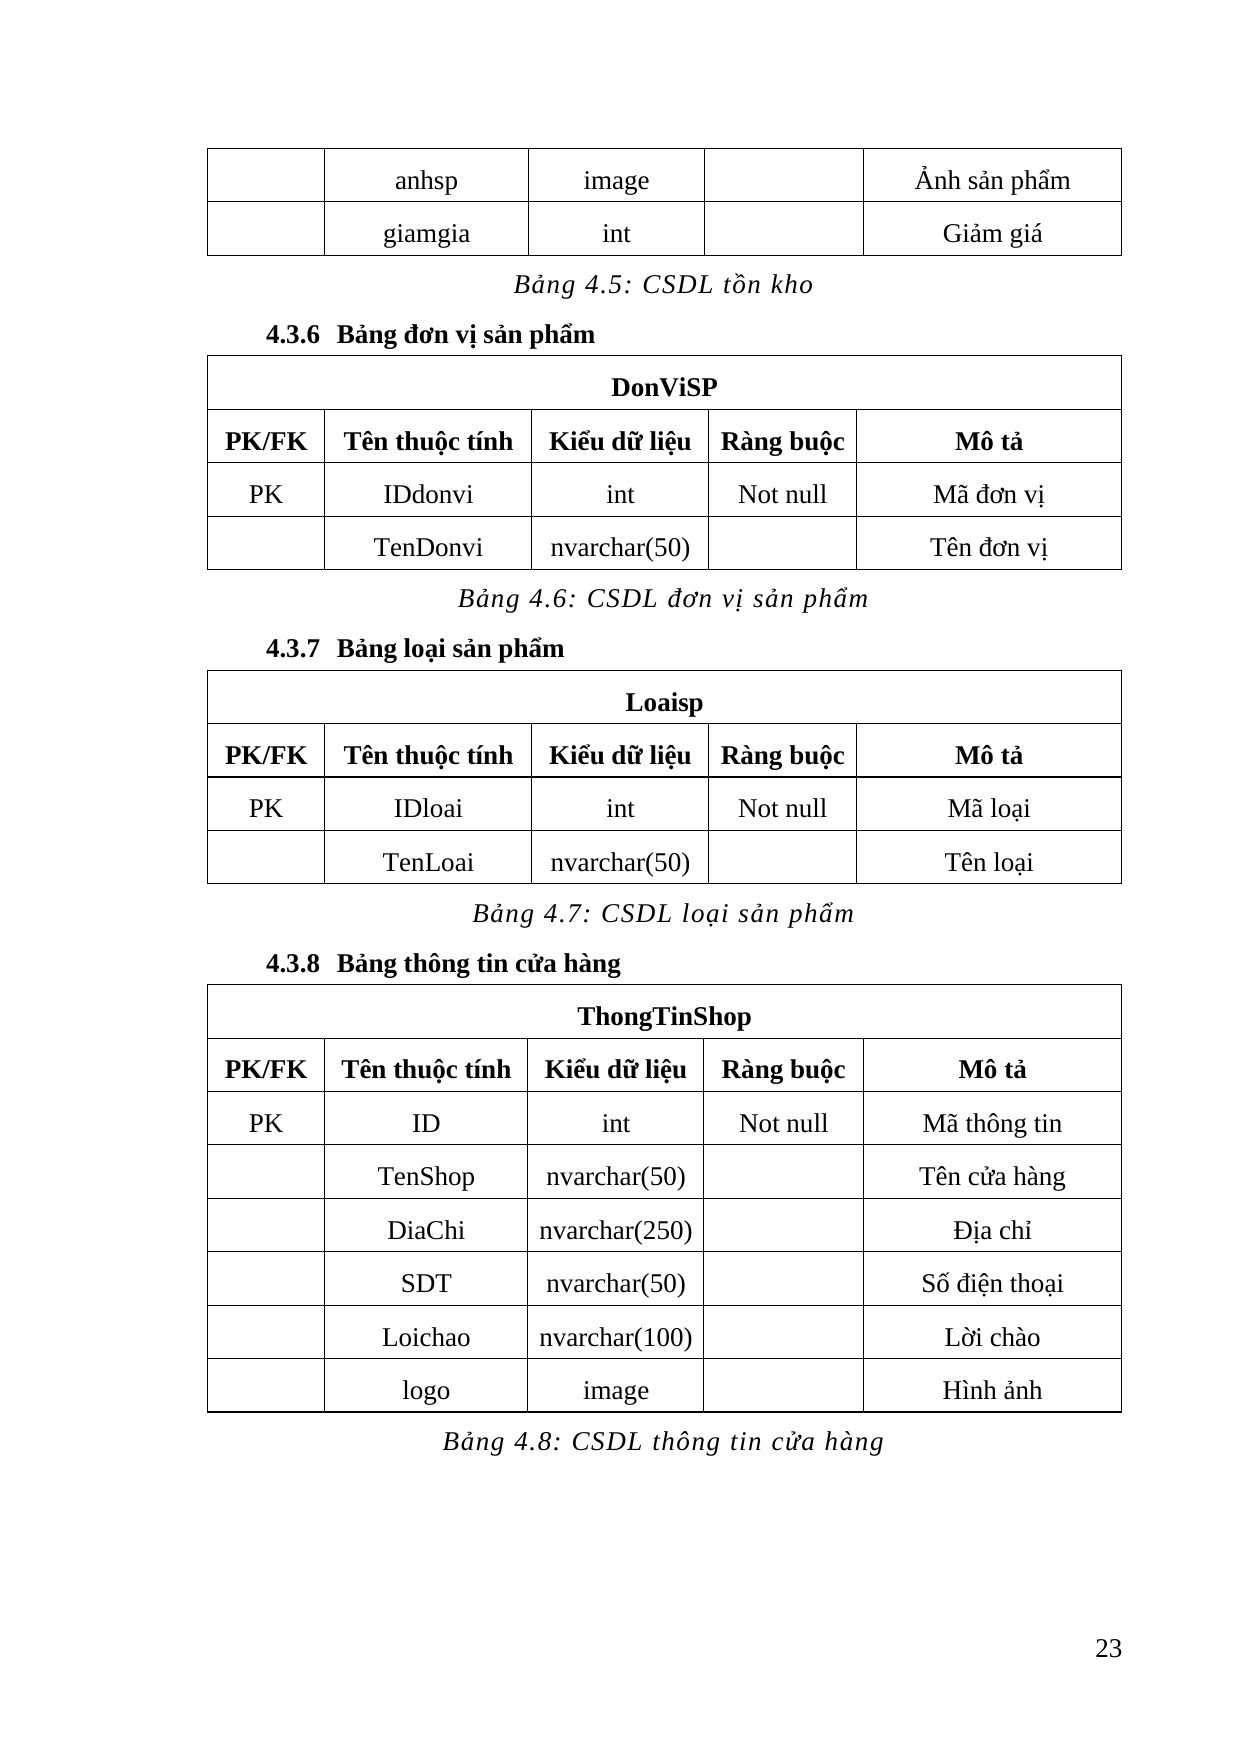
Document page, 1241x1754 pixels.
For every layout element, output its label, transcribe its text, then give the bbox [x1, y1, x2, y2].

table_cell int [532, 463, 708, 516]
table_cell SDT [325, 1252, 527, 1304]
table_cell [208, 1252, 324, 1304]
subtitle Bảng thông tin cửa hàng [266, 947, 1122, 978]
subtitle Bảng 4.7: CSDL loại sản phẩm [207, 897, 1122, 928]
subtitle Bảng loại sản phẩm [266, 632, 1122, 663]
table_cell [704, 1252, 863, 1304]
table_cell Lời chào [864, 1306, 1121, 1358]
table_cell Tên thuộc tính [325, 410, 531, 462]
table_cell image [528, 1359, 703, 1411]
table_header ThongTinShop [208, 985, 1121, 1037]
table_cell anhsp [325, 149, 528, 201]
table_cell Ràng buộc [704, 1039, 863, 1091]
table_cell Tên loại [857, 831, 1121, 883]
table_cell [208, 1199, 324, 1251]
table_cell Số điện thoại [864, 1252, 1121, 1304]
table_cell DiaChi [325, 1199, 527, 1251]
table_cell TenDonvi [325, 517, 531, 569]
table_cell Not null [709, 463, 856, 516]
table_cell ID [325, 1092, 527, 1144]
table_cell Tên thuộc tính [325, 724, 531, 776]
table_cell [704, 1199, 863, 1251]
table_cell Mã thông tin [864, 1092, 1121, 1144]
subtitle Bảng 4.6: CSDL đơn vị sản phẩm [207, 582, 1122, 614]
table_cell PK/FK [208, 724, 324, 776]
table_cell Kiểu dữ liệu [528, 1039, 703, 1091]
subtitle Bảng 4.8: CSDL thông tin cửa hàng [207, 1425, 1122, 1456]
table_cell PK [208, 463, 324, 516]
table_cell Mô tả [864, 1039, 1121, 1091]
table_cell Tên đơn vị [857, 517, 1121, 569]
table_cell PK [208, 778, 324, 830]
table_cell nvarchar(250) [528, 1199, 703, 1251]
table_cell TenLoai [325, 831, 531, 883]
table_cell [208, 1359, 324, 1411]
table_cell Not null [709, 778, 856, 830]
table_cell [709, 517, 856, 569]
table_cell Ràng buộc [709, 724, 856, 776]
table_cell [709, 831, 856, 883]
table_header DonViSP [208, 356, 1121, 409]
table_cell Hình ảnh [864, 1359, 1121, 1411]
table_cell int [529, 202, 704, 254]
table_cell PK/FK [208, 410, 324, 462]
table_cell Kiểu dữ liệu [532, 724, 708, 776]
table_cell Địa chỉ [864, 1199, 1121, 1251]
table_cell Ảnh sản phẩm [864, 149, 1121, 201]
table_cell [704, 1145, 863, 1198]
table_cell Loichao [325, 1306, 527, 1358]
table_header Loaisp [208, 671, 1121, 723]
table_cell [208, 1145, 324, 1198]
table_cell logo [325, 1359, 527, 1411]
table_cell [705, 149, 863, 201]
table_cell int [528, 1092, 703, 1144]
table_cell Tên thuộc tính [325, 1039, 527, 1091]
table_cell Ràng buộc [709, 410, 856, 462]
table_cell [208, 831, 324, 883]
subtitle Bảng đơn vị sản phẩm [266, 318, 1122, 349]
subtitle Bảng 4.5: CSDL tồn kho [207, 268, 1122, 299]
table_cell nvarchar(100) [528, 1306, 703, 1358]
table_cell image [529, 149, 704, 201]
table_cell nvarchar(50) [528, 1252, 703, 1304]
table_cell TenShop [325, 1145, 527, 1198]
table_cell Mã đơn vị [857, 463, 1121, 516]
table_cell [208, 517, 324, 569]
table_cell giamgia [325, 202, 528, 254]
table_cell Mô tả [857, 724, 1121, 776]
table_cell Kiểu dữ liệu [532, 410, 708, 462]
table_cell [208, 149, 324, 201]
table_cell [705, 202, 863, 254]
table_cell [704, 1359, 863, 1411]
table_cell PK/FK [208, 1039, 324, 1091]
table_cell [704, 1306, 863, 1358]
table_cell int [532, 778, 708, 830]
table_cell nvarchar(50) [528, 1145, 703, 1198]
table_cell nvarchar(50) [532, 517, 708, 569]
table_cell [208, 1306, 324, 1358]
table_cell Not null [704, 1092, 863, 1144]
table_cell Giảm giá [864, 202, 1121, 254]
table_cell Tên cửa hàng [864, 1145, 1121, 1198]
table_cell [208, 202, 324, 254]
table_cell IDloai [325, 778, 531, 830]
table_cell PK [208, 1092, 324, 1144]
table_cell Mô tả [857, 410, 1121, 462]
table_cell IDdonvi [325, 463, 531, 516]
table_cell Mã loại [857, 778, 1121, 830]
table_cell nvarchar(50) [532, 831, 708, 883]
